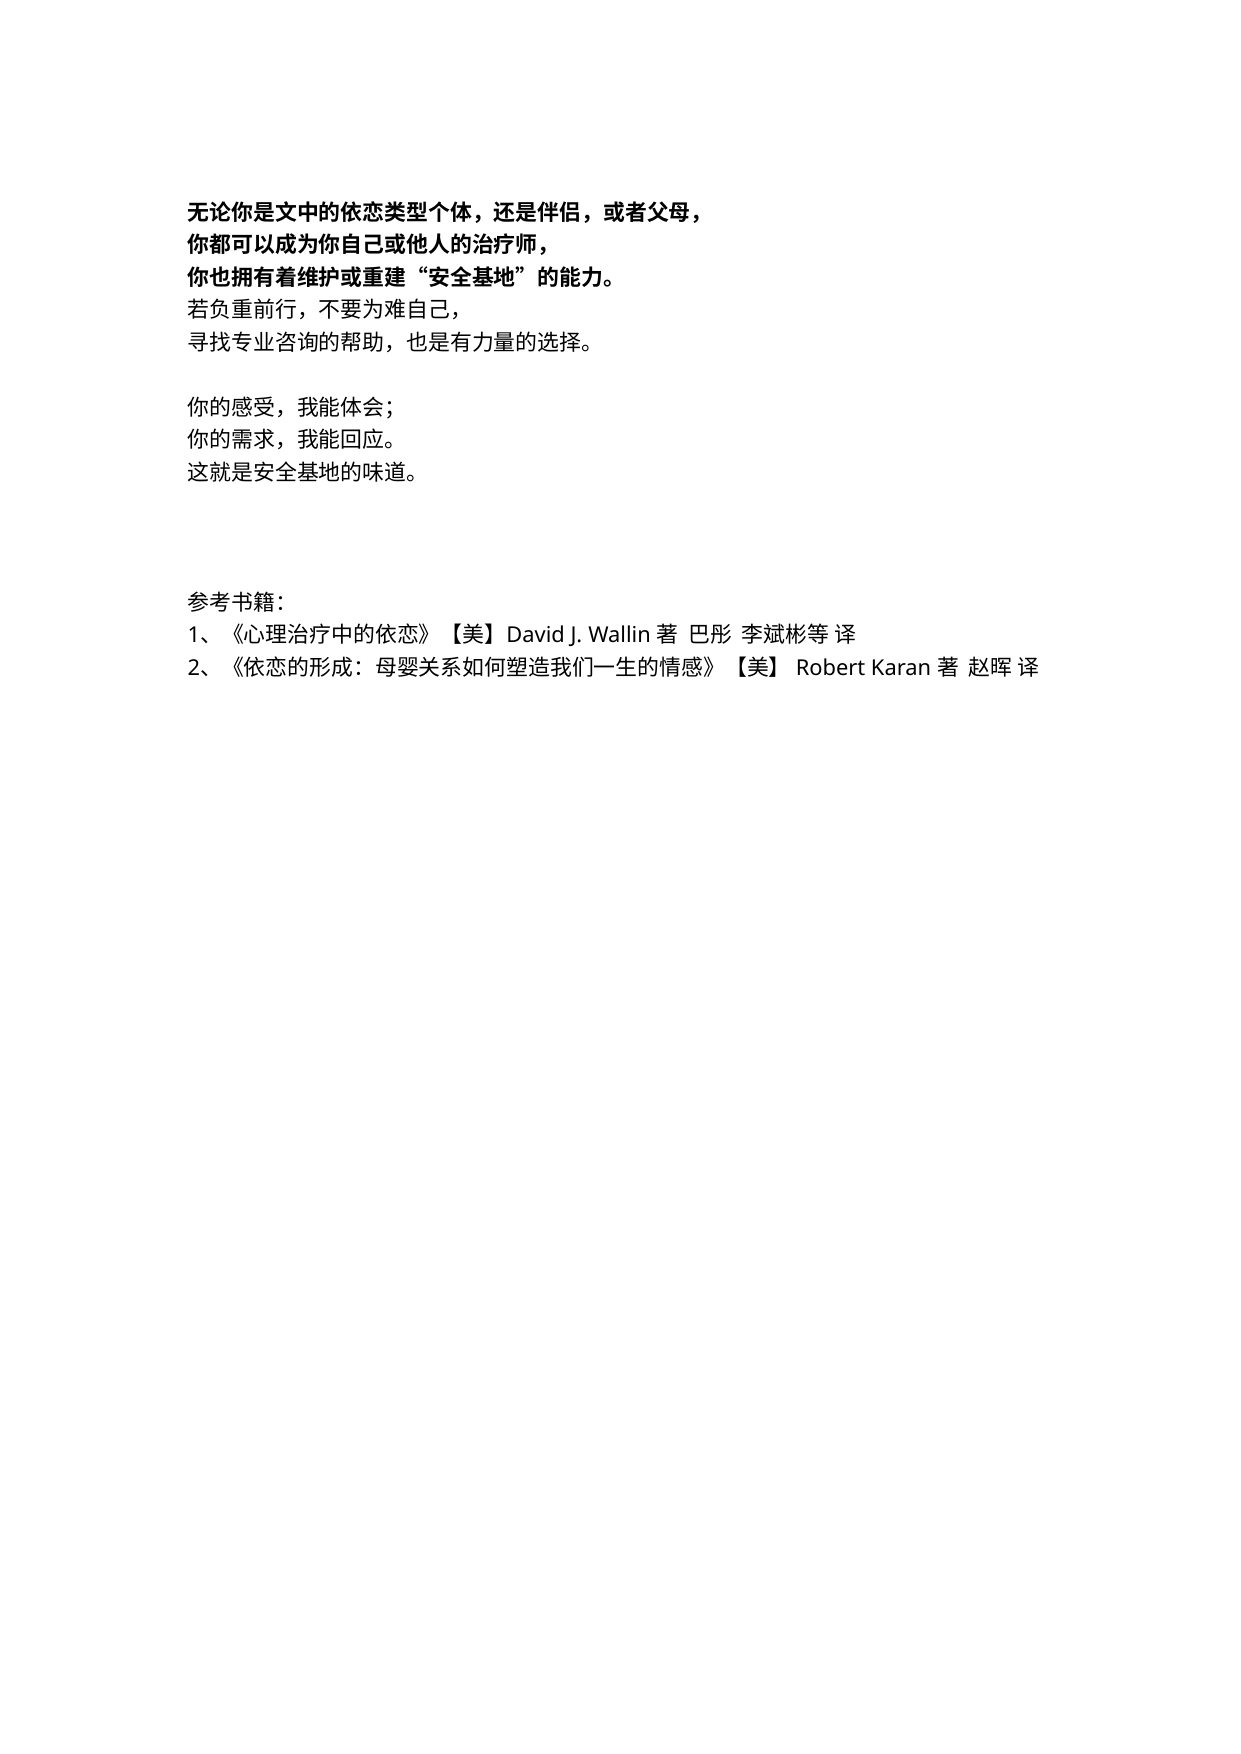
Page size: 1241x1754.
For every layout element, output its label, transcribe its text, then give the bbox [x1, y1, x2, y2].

text 参考书籍： 1、《心理治疗中的依恋》【美】David J. Wallin 著 巴彤 李斌彬等 译 2、《依恋的形成：母婴关系如何塑造我们一生的情感》【美】 Robert Karan 著 赵晖 译 [187, 584, 1053, 682]
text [187, 162, 1053, 584]
